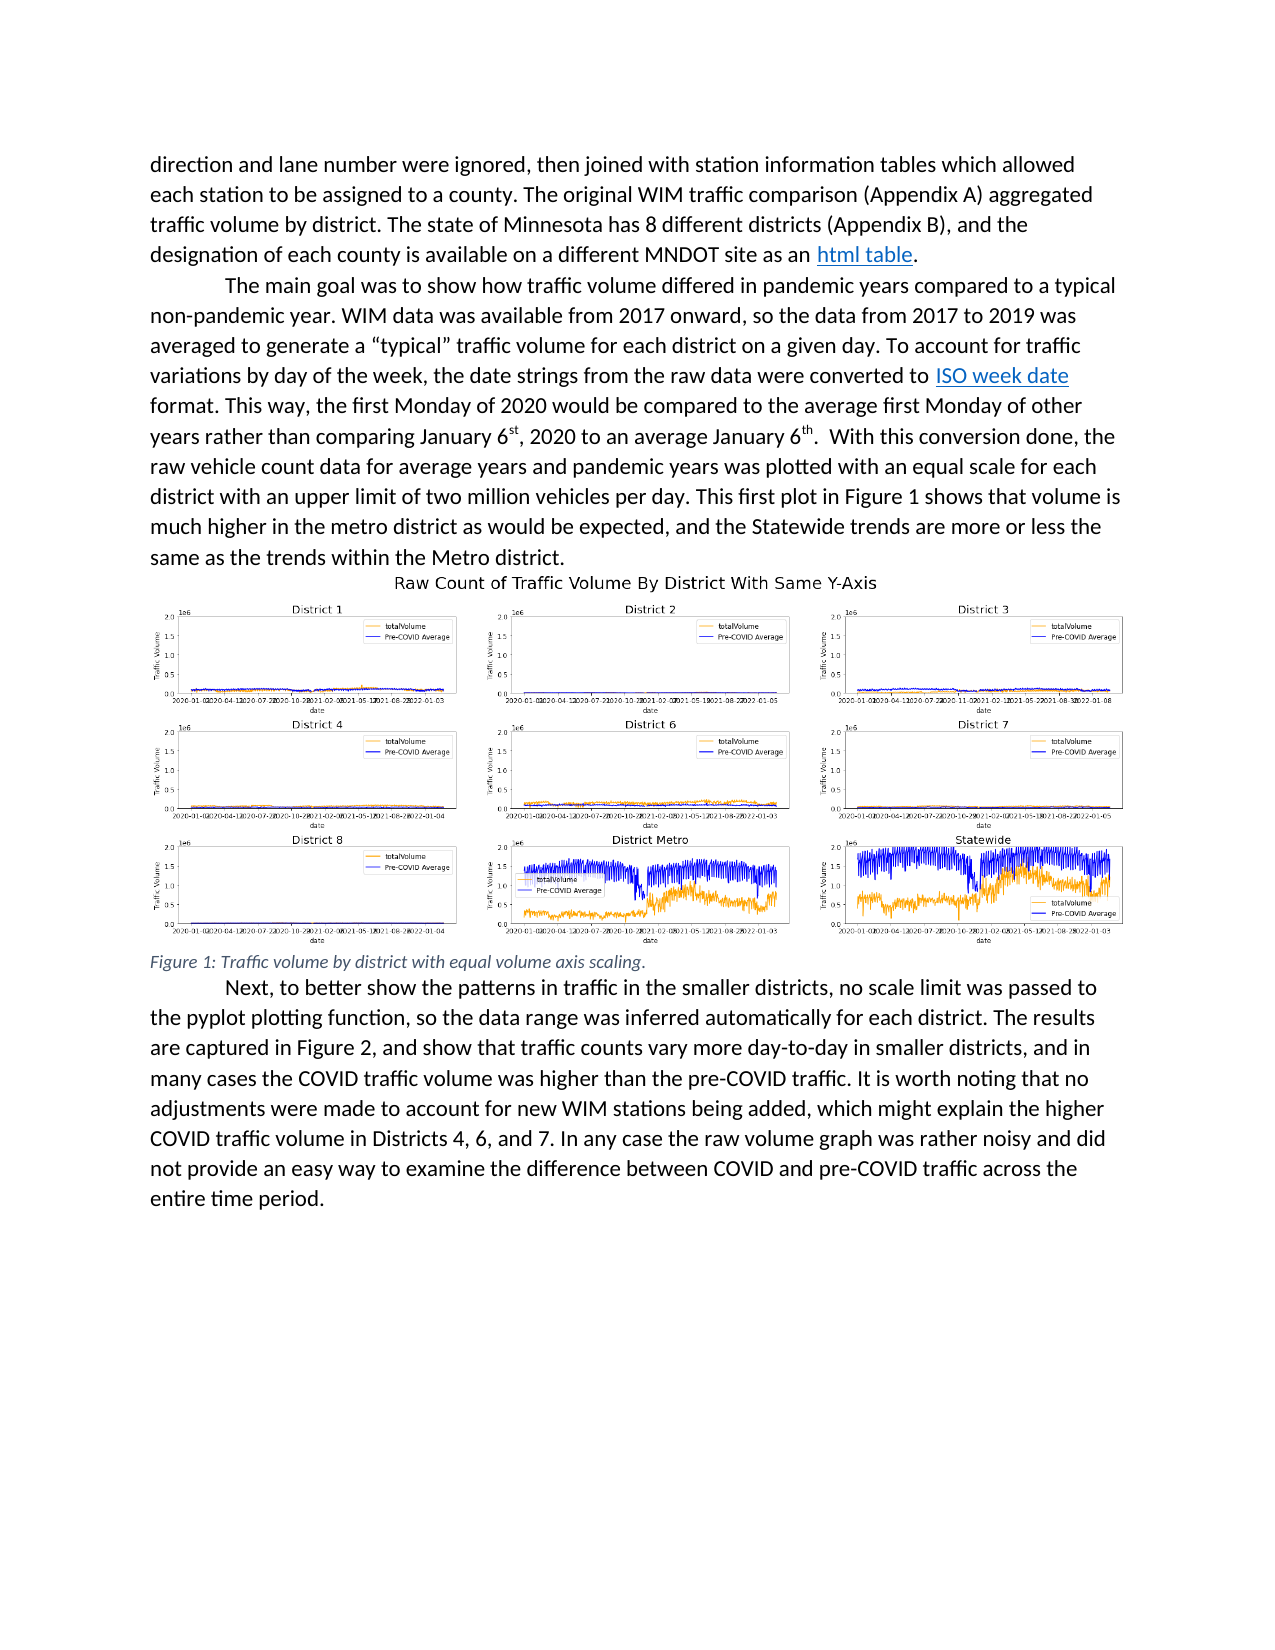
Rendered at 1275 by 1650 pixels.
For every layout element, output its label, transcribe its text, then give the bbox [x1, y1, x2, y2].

text The main goal was to show how traffic volume differed in pandemic years compared to a typical non-pandemic year. WIM data was available from 2017 onward, so the data from 2017 to 2019 was averaged to generate a “typical” traffic volume for each district on a given day. To account for traffic variations by day of the week, the date strings from the raw data were converted to ISO week date format. This way, the first Monday of 2020 would be compared to the average first Monday of other years rather than comparing January 6st, 2020 to an average January 6th. With this conversion done, the raw vehicle count data for average years and pandemic years was plotted with an equal scale for each district with an upper limit of two million vehicles per day. This first plot in Figure 1 shows that volume is much higher in the metro district as would be expected, and the Statewide trends are more or less the same as the trends within the Metro district. [150, 271, 1125, 571]
text Next, to better show the patterns in traffic in the smaller districts, no scale limit was passed to the pyplot plotting function, so the data range was inferred automatically for each district. The results are captured in Figure 2, and show that traffic counts vary more day-to-day in smaller districts, and in many cases the COVID traffic volume was higher than the pre-COVID traffic. It is worth noting that no adjustments were made to account for new WIM stations being added, which might explain the higher COVID traffic volume in Districts 4, 6, and 7. In any case the raw volume graph was rather noisy and did not provide an easy way to examine the difference between COVID and pre-COVID traffic across the entire time period. [150, 973, 1125, 1213]
picture [150, 572, 1125, 948]
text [150, 150, 1125, 269]
